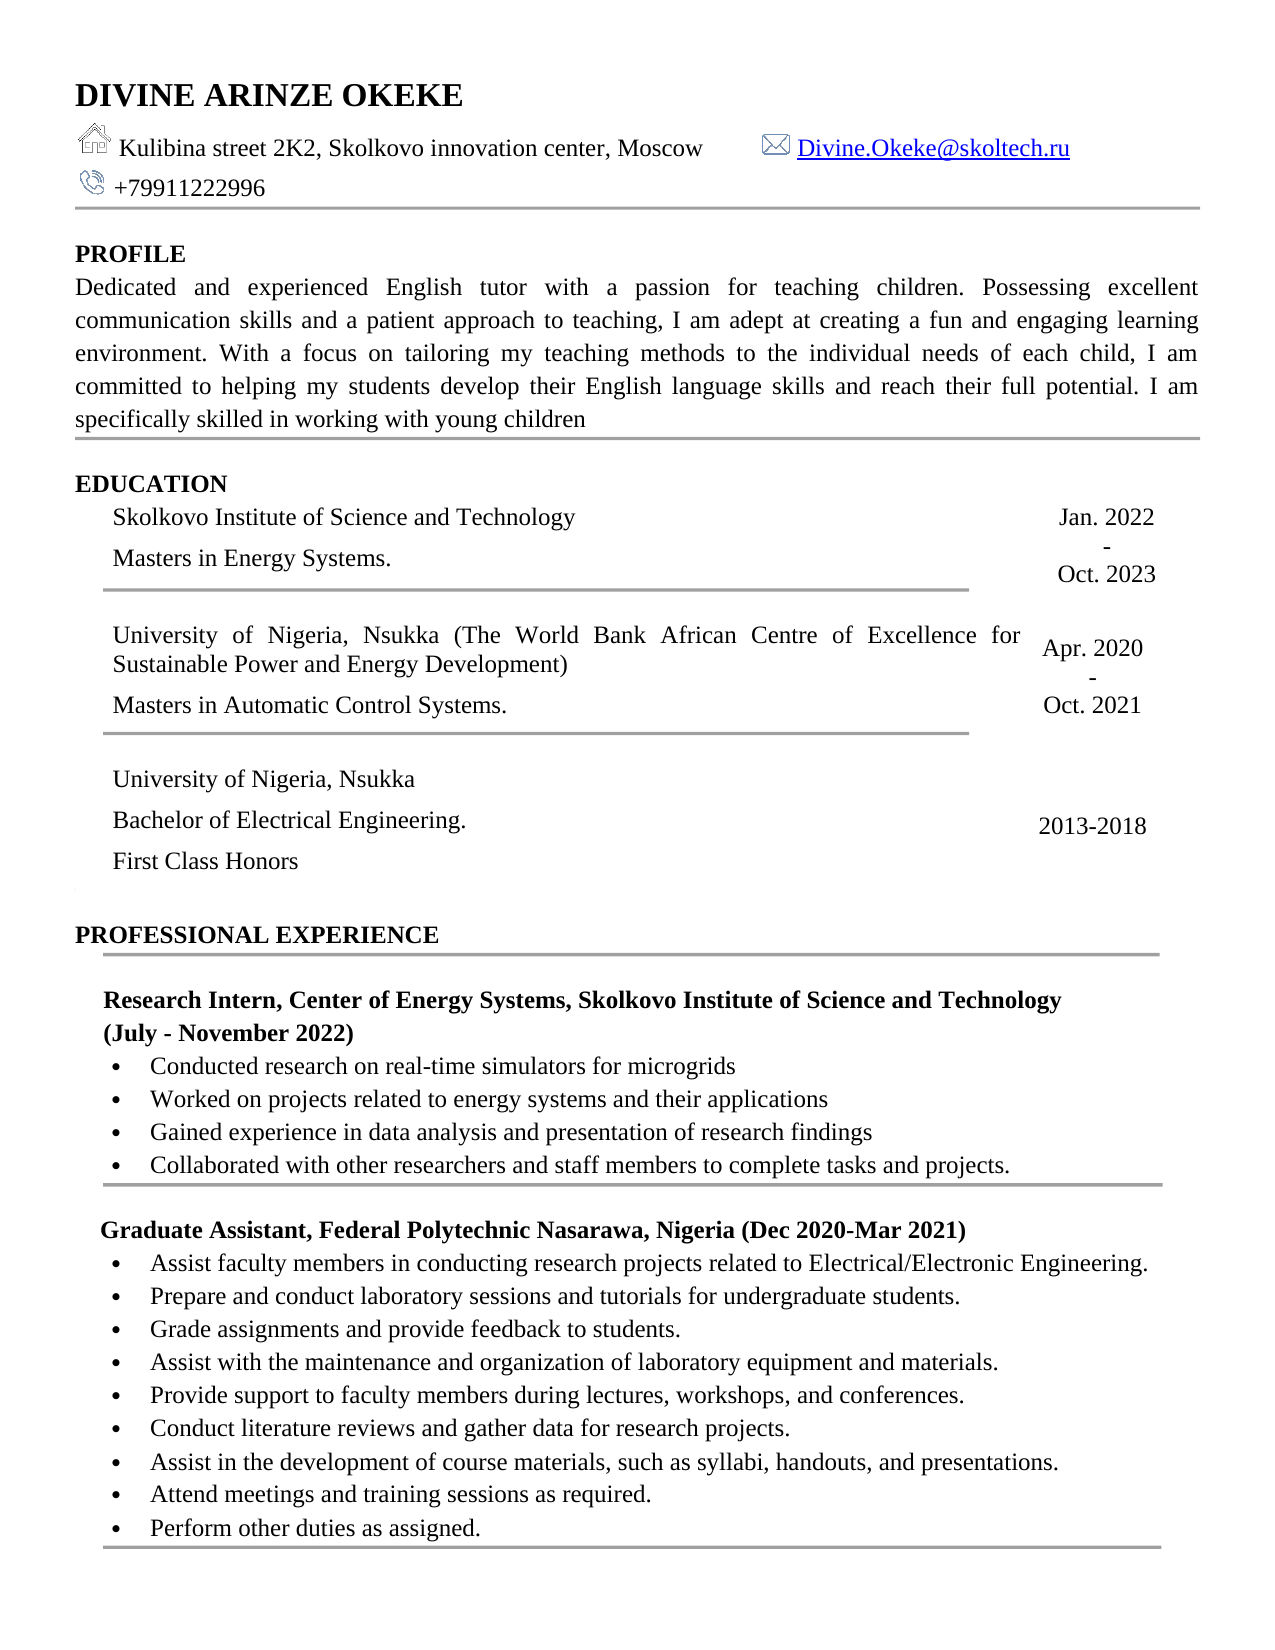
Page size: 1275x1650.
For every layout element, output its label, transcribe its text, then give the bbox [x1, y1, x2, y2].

picture [759, 131, 791, 157]
table_header Jan. 2022 - Oct. 2023 [1050, 502, 1163, 588]
text (July - November 2022) [103, 1018, 1263, 1047]
text PROFILE [75, 239, 1200, 267]
list Assist in the development of course materials, such as syllabi, handouts, and presentations. [112, 1447, 1253, 1475]
list Worked on projects related to energy systems and their applications [112, 1084, 1263, 1113]
list Conducted research on real-time simulators for microgrids [112, 1051, 1263, 1080]
text DIVINE ARINZE OKEKE [75, 75, 1200, 113]
text +79911222996 [75, 166, 1200, 202]
text PROFESSIONAL EXPERIENCE [75, 920, 1200, 949]
list Perform other duties as assigned. [112, 1513, 1253, 1541]
list Prepare and conduct laboratory sessions and tutorials for undergraduate students. [112, 1281, 1253, 1310]
table_header Apr. 2020 - Oct. 2021 [1022, 621, 1163, 732]
picture [75, 166, 108, 197]
list Collaborated with other researchers and staff members to complete tasks and projects. [112, 1150, 1263, 1179]
text EDUCATION [75, 469, 1200, 498]
list Conduct literature reviews and gather data for research projects. [112, 1413, 1253, 1442]
text Research Intern, Center of Energy Systems, Skolkovo Institute of Science and Technology [103, 985, 1263, 1014]
text Dedicated and experienced English tutor with a passion for teaching children. Possessing excellent communication skills and a patient approach to teaching, I am adept at creating a fun and engaging learning environment. With a focus on tailoring my teaching methods to the individual needs of each child, I am committed to helping my students develop their English language skills and reach their full potential. I am specifically skilled in working with young children [75, 272, 1200, 433]
text Kulibina street 2K2, Skolkovo innovation center, Moscow Divine.Okeke@skoltech.ru [75, 119, 1200, 162]
list Gained experience in data analysis and presentation of research findings [112, 1117, 1263, 1146]
list Assist with the maintenance and organization of laboratory equipment and materials. [112, 1347, 1253, 1376]
table_header University of Nigeria, Nsukka (The World Bank African Centre of Excellence for Sustainable Power and Energy Development) Masters in Automatic Control Systems. [113, 621, 1022, 732]
list Provide support to faculty members during lectures, workshops, and conferences. [112, 1381, 1253, 1409]
list Attend meetings and training sessions as required. [112, 1479, 1253, 1508]
list Grade assignments and provide feedback to students. [112, 1314, 1253, 1343]
text Graduate Assistant, Federal Polytechnic Nasarawa, Nigeria (Dec 2020-Mar 2021) [75, 1215, 1253, 1244]
table_header University of Nigeria, Nsukka Bachelor of Electrical Engineering. First Class Honors [113, 764, 1022, 888]
table_header 2013-2018 [1022, 764, 1163, 888]
list Assist faculty members in conducting research projects related to Electrical/Electronic Engineering. [112, 1248, 1253, 1277]
table_header Skolkovo Institute of Science and Technology Masters in Energy Systems. [113, 502, 1050, 588]
picture [75, 119, 113, 157]
